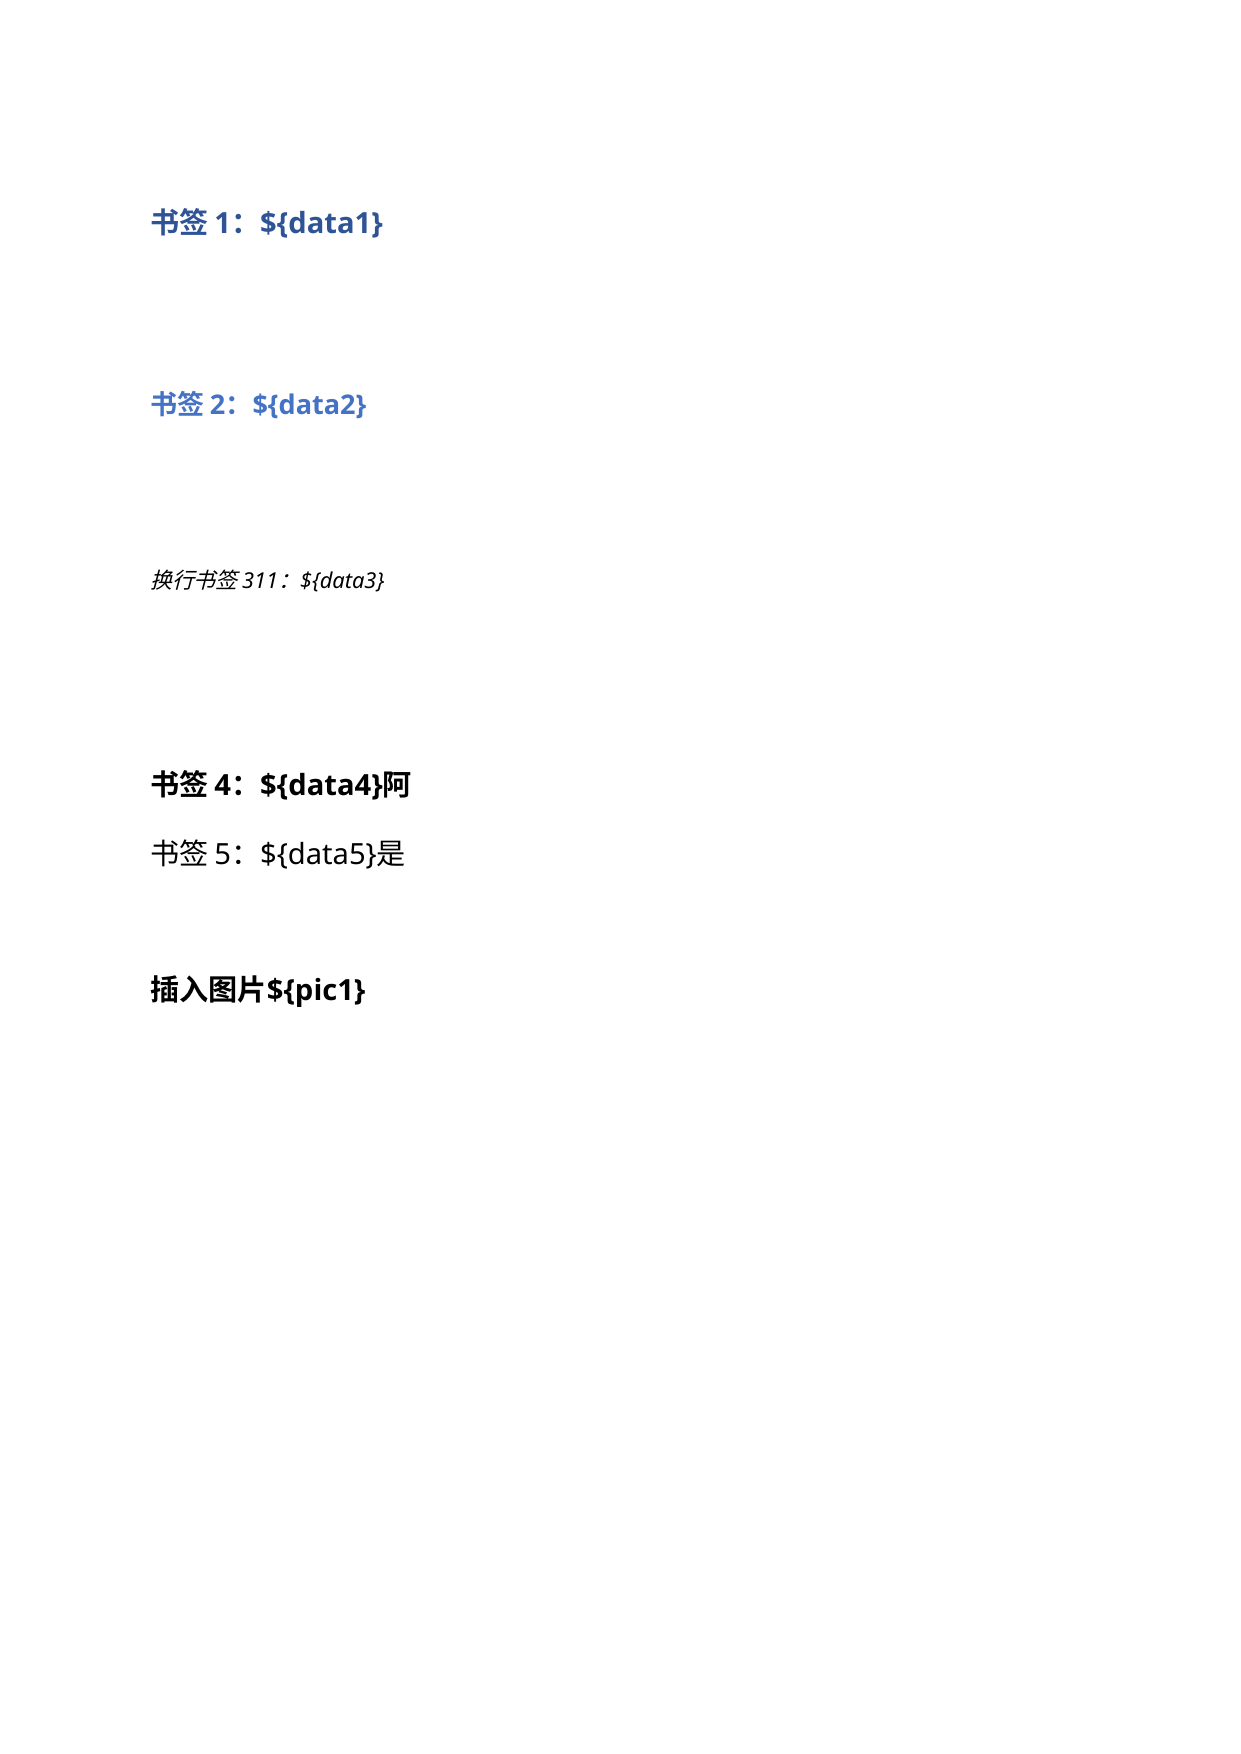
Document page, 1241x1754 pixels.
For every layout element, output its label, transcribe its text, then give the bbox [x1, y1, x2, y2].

subtitle 书签1：${data1} [150, 200, 1090, 242]
subtitle 书签2：${data2} [150, 383, 1090, 422]
text 书签5：${data5}是 [150, 831, 1090, 873]
text 插入图片${pic1} [150, 967, 1090, 1009]
text 换行书签311：${data3} [150, 563, 1090, 594]
text 书签4：${data4}阿 [150, 761, 1090, 804]
